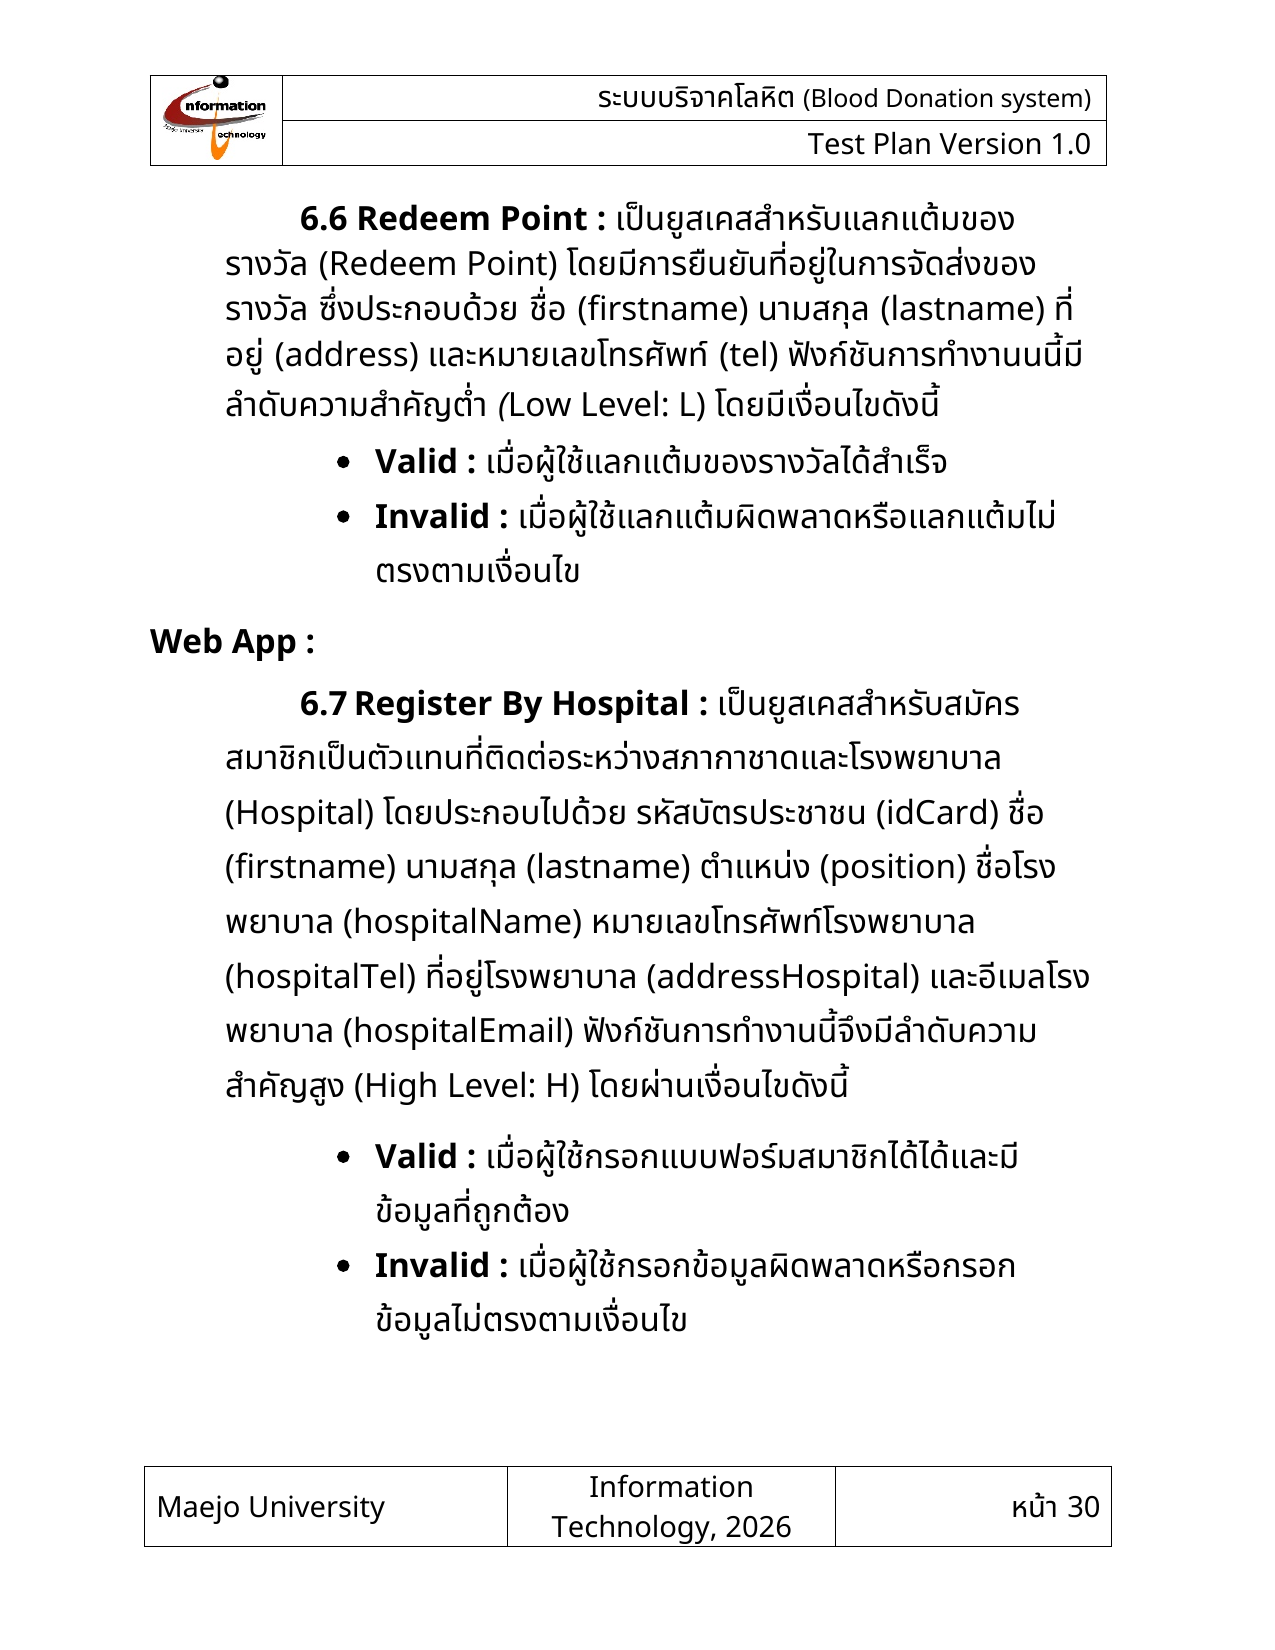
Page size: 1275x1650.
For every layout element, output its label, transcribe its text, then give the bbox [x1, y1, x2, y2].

picture [162, 76, 266, 160]
list Valid : เมื่อผู้ใช้แลกแต้มของรางวัลได้สำเร็จ [337, 438, 1091, 489]
list Invalid : เมื่อผู้ใช้แลกแต้มผิดพลาดหรือแลกแต้มไม่ตรงตามเงื่อนไข [337, 493, 1091, 598]
text 6.7 Register By Hospital : เป็นยูสเคสสำหรับสมัครสมาชิกเป็นตัวแทนที่ติดต่อระหว่างสภากาชาดและโรงพยาบาล (Hospital) โดยประกอบไปด้วย รหัสบัตรประชาชน (idCard) ชื่อ (firstname) นามสกุล (lastname) ตำแหน่ง (position) ชื่อโรงพยาบาล (hospitalName) หมายเลขโทรศัพท์โรงพยาบาล (hospitalTel) ที่อยู่โรงพยาบาล (addressHospital) และอีเมลโรงพยาบาล (hospitalEmail) ฟังก์ชันการทำงานนี้จึงมีลำดับความสำคัญสูง (High Level: H) โดยผ่านเงื่อนไขดังนี้ [225, 680, 1091, 1112]
text Web App : [150, 618, 1091, 664]
list Valid : เมื่อผู้ใช้กรอกแบบฟอร์มสมาชิกได้ได้และมีข้อมูลที่ถูกต้อง [337, 1133, 1091, 1238]
subtitle 6.6 Redeem Point : เป็นยูสเคสสำหรับแลกแต้มของรางวัล (Redeem Point) โดยมีการยืนยันที่อยู่ในการจัดส่งของรางวัล ซึ่งประกอบด้วย ชื่อ (firstname) นามสกุล (lastname) ที่อยู่ (address) และหมายเลขโทรศัพท์ (tel) ฟังก์ชันการทำงานนนี้มีลำดับความสำคัญต่ำ (Low Level: L) โดยมีเงื่อนไขดังนี้ [225, 194, 1091, 432]
list Invalid : เมื่อผู้ใช้กรอกข้อมูลผิดพลาดหรือกรอกข้อมูลไม่ตรงตามเงื่อนไข [337, 1242, 1091, 1347]
